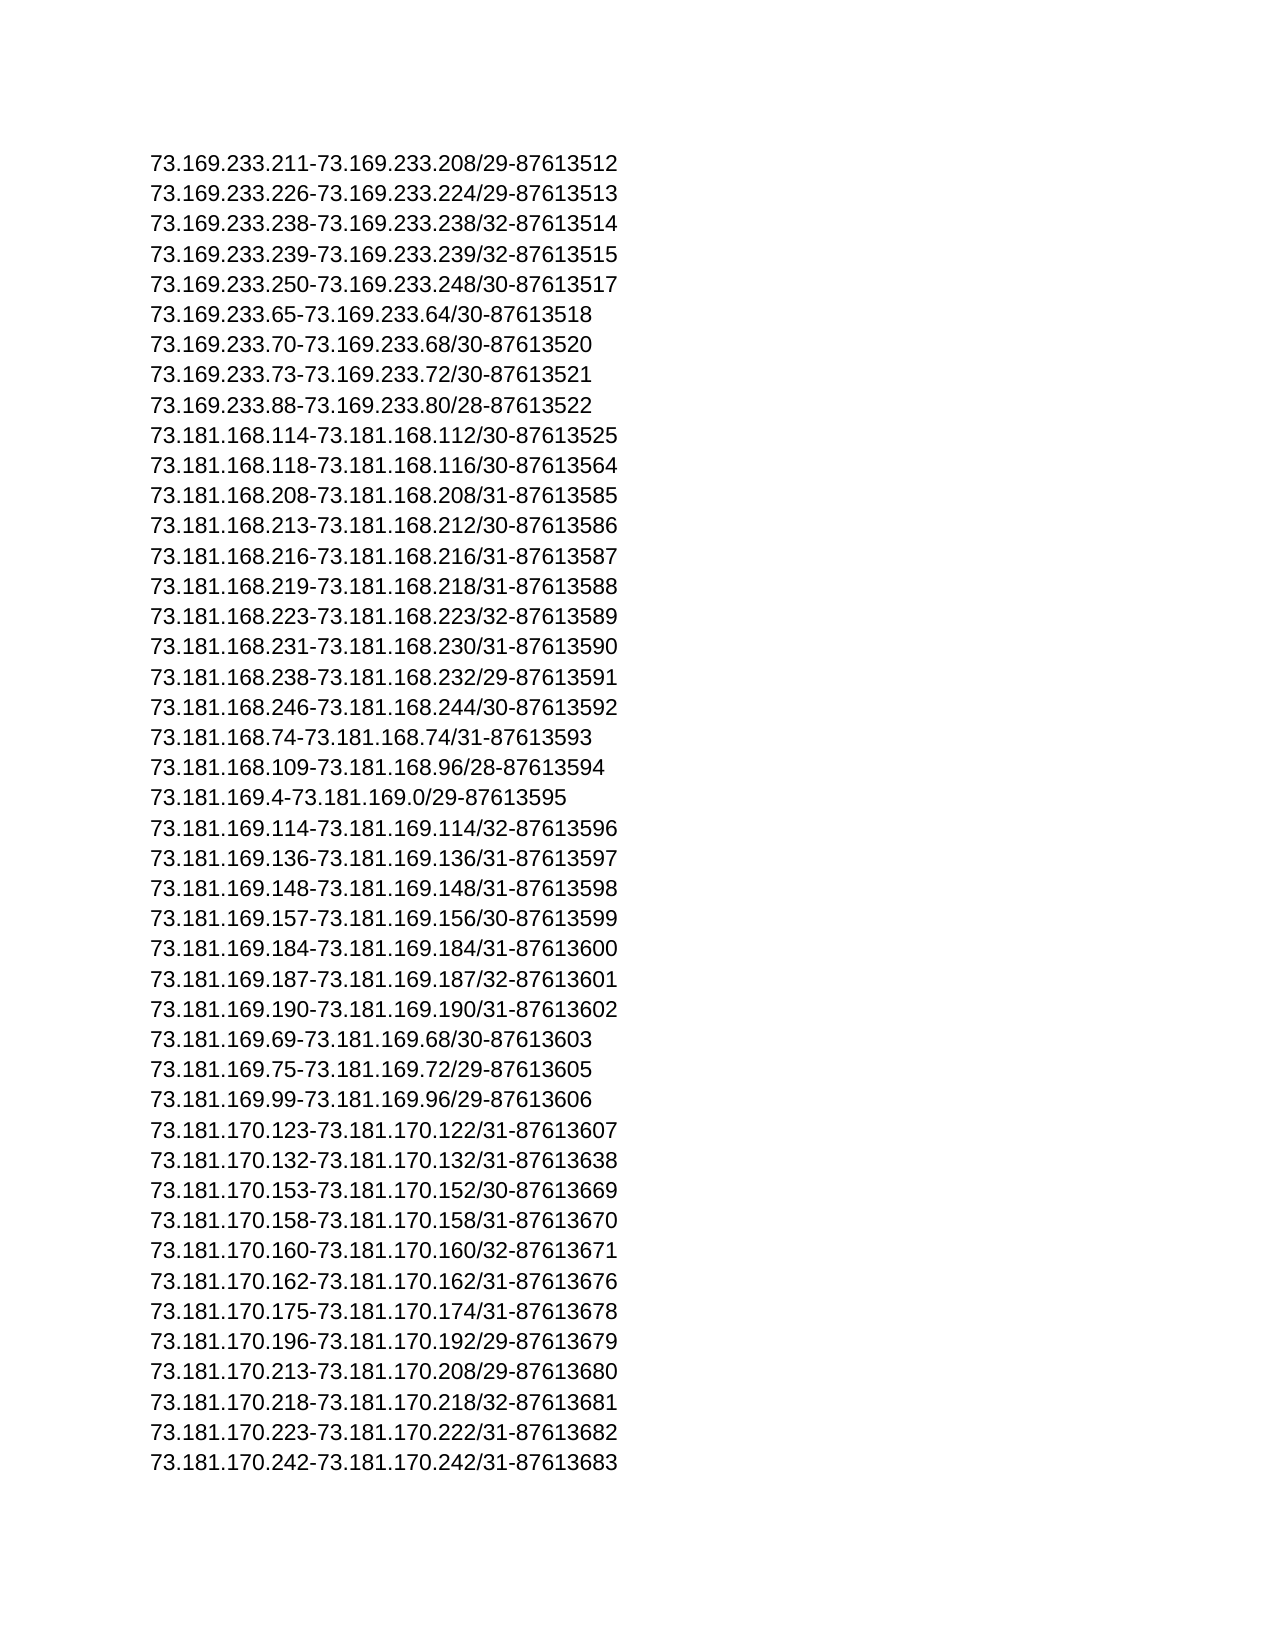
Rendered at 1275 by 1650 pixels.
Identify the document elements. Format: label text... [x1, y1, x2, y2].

text 73.181.170.242-73.181.170.242/31-87613683 [150, 1449, 1125, 1475]
text 73.181.169.136-73.181.169.136/31-87613597 [150, 845, 1125, 871]
text 73.181.170.196-73.181.170.192/29-87613679 [150, 1328, 1125, 1354]
text 73.169.233.65-73.169.233.64/30-87613518 [150, 301, 1125, 327]
text 73.181.169.4-73.181.169.0/29-87613595 [150, 784, 1125, 811]
text 73.169.233.211-73.169.233.208/29-87613512 [150, 150, 1125, 176]
text 73.181.170.162-73.181.170.162/31-87613676 [150, 1268, 1125, 1294]
text 73.169.233.239-73.169.233.239/32-87613515 [150, 241, 1125, 267]
text 73.181.168.109-73.181.168.96/28-87613594 [150, 754, 1125, 781]
text 73.181.168.74-73.181.168.74/31-87613593 [150, 724, 1125, 750]
text 73.181.170.213-73.181.170.208/29-87613680 [150, 1358, 1125, 1385]
text 73.169.233.226-73.169.233.224/29-87613513 [150, 180, 1125, 207]
text 73.181.169.69-73.181.169.68/30-87613603 [150, 1026, 1125, 1052]
text 73.181.170.223-73.181.170.222/31-87613682 [150, 1419, 1125, 1445]
text 73.181.168.231-73.181.168.230/31-87613590 [150, 633, 1125, 660]
text 73.169.233.73-73.169.233.72/30-87613521 [150, 361, 1125, 388]
text 73.181.169.190-73.181.169.190/31-87613602 [150, 996, 1125, 1022]
text 73.181.169.148-73.181.169.148/31-87613598 [150, 875, 1125, 901]
text 73.181.169.157-73.181.169.156/30-87613599 [150, 905, 1125, 932]
text 73.181.169.187-73.181.169.187/32-87613601 [150, 966, 1125, 992]
text 73.169.233.70-73.169.233.68/30-87613520 [150, 331, 1125, 358]
text 73.181.170.160-73.181.170.160/32-87613671 [150, 1237, 1125, 1264]
text 73.181.168.213-73.181.168.212/30-87613586 [150, 512, 1125, 539]
text 73.181.169.99-73.181.169.96/29-87613606 [150, 1086, 1125, 1113]
text 73.181.168.219-73.181.168.218/31-87613588 [150, 573, 1125, 599]
text 73.181.170.132-73.181.170.132/31-87613638 [150, 1147, 1125, 1173]
text 73.181.168.216-73.181.168.216/31-87613587 [150, 543, 1125, 569]
text 73.181.168.118-73.181.168.116/30-87613564 [150, 452, 1125, 478]
text 73.181.168.246-73.181.168.244/30-87613592 [150, 694, 1125, 720]
text 73.181.168.223-73.181.168.223/32-87613589 [150, 603, 1125, 629]
text 73.181.168.114-73.181.168.112/30-87613525 [150, 422, 1125, 448]
text 73.181.170.153-73.181.170.152/30-87613669 [150, 1177, 1125, 1203]
text 73.181.169.114-73.181.169.114/32-87613596 [150, 814, 1125, 841]
text 73.181.169.184-73.181.169.184/31-87613600 [150, 935, 1125, 962]
text 73.181.169.75-73.181.169.72/29-87613605 [150, 1056, 1125, 1083]
text 73.181.170.123-73.181.170.122/31-87613607 [150, 1117, 1125, 1143]
text 73.181.168.208-73.181.168.208/31-87613585 [150, 482, 1125, 509]
text 73.181.168.238-73.181.168.232/29-87613591 [150, 663, 1125, 690]
text 73.181.170.175-73.181.170.174/31-87613678 [150, 1298, 1125, 1324]
text 73.169.233.238-73.169.233.238/32-87613514 [150, 210, 1125, 237]
text 73.169.233.250-73.169.233.248/30-87613517 [150, 271, 1125, 297]
text 73.181.170.158-73.181.170.158/31-87613670 [150, 1207, 1125, 1234]
text 73.169.233.88-73.169.233.80/28-87613522 [150, 392, 1125, 418]
text 73.181.170.218-73.181.170.218/32-87613681 [150, 1388, 1125, 1415]
